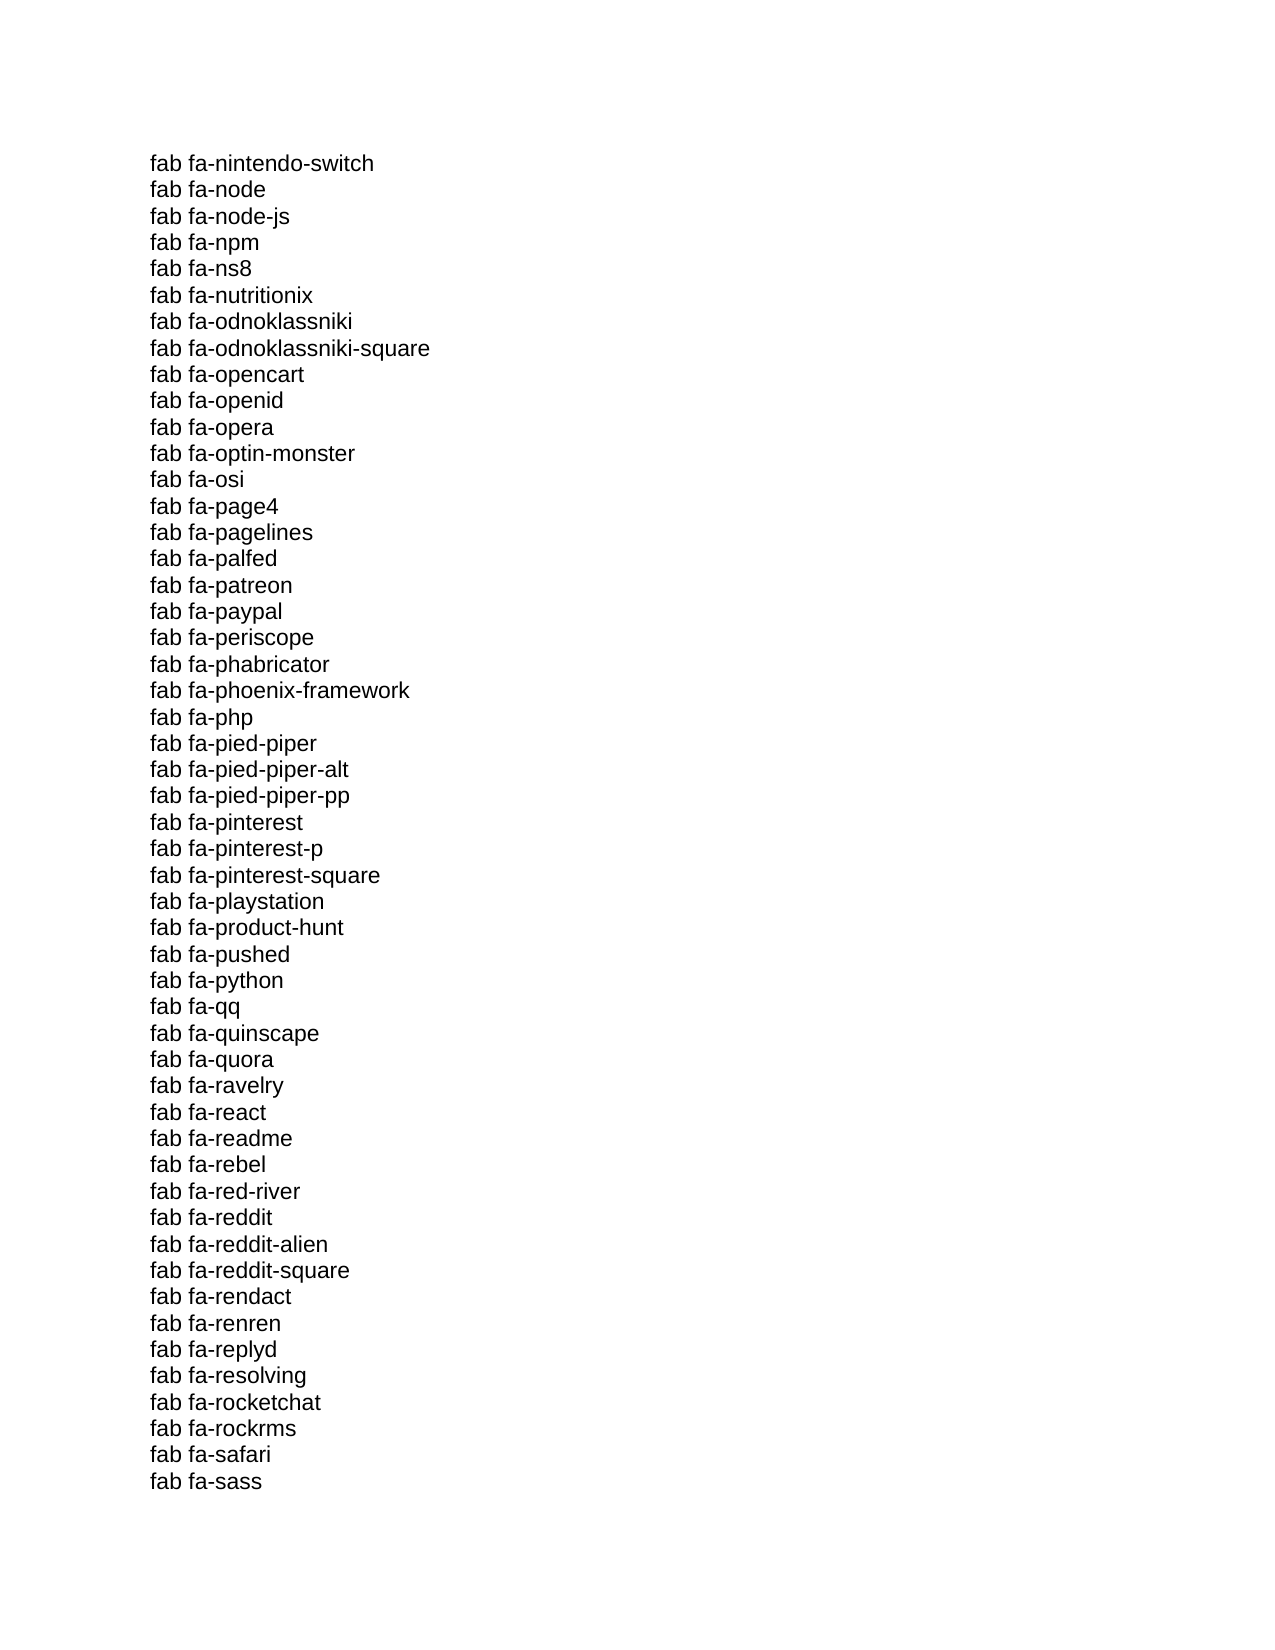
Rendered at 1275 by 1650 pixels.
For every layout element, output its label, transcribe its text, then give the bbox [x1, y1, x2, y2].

text fab fa-playstation [150, 888, 1125, 914]
text fab fa-pied-piper-alt [150, 756, 1125, 782]
text fab fa-osi [150, 466, 1125, 493]
text fab fa-node-js [150, 203, 1125, 229]
text fab fa-pagelines [150, 519, 1125, 545]
text fab fa-react [150, 1099, 1125, 1125]
text fab fa-pied-piper-pp [150, 782, 1125, 809]
text fab fa-renren [150, 1309, 1125, 1336]
text fab fa-palfed [150, 545, 1125, 572]
text fab fa-resolving [150, 1362, 1125, 1389]
text fab fa-optin-monster [150, 440, 1125, 466]
text fab fa-product-hunt [150, 914, 1125, 941]
text fab fa-rocketchat [150, 1389, 1125, 1415]
text fab fa-sass [150, 1468, 1125, 1494]
text fab fa-pinterest [150, 809, 1125, 835]
text fab fa-pinterest-p [150, 835, 1125, 862]
text fab fa-opencart [150, 361, 1125, 387]
text fab fa-ns8 [150, 255, 1125, 282]
text fab fa-rendact [150, 1283, 1125, 1309]
text fab fa-rockrms [150, 1415, 1125, 1441]
text fab fa-pinterest-square [150, 862, 1125, 888]
text fab fa-page4 [150, 493, 1125, 519]
text fab fa-reddit [150, 1204, 1125, 1231]
text fab fa-quora [150, 1046, 1125, 1072]
text fab fa-qq [150, 993, 1125, 1020]
text fab fa-reddit-square [150, 1257, 1125, 1283]
text fab fa-rebel [150, 1151, 1125, 1178]
text fab fa-openid [150, 387, 1125, 413]
text fab fa-phabricator [150, 651, 1125, 677]
text fab fa-nutritionix [150, 282, 1125, 308]
text fab fa-replyd [150, 1336, 1125, 1362]
text fab fa-odnoklassniki-square [150, 334, 1125, 361]
text fab fa-pushed [150, 941, 1125, 967]
text fab fa-quinscape [150, 1020, 1125, 1046]
text fab fa-patreon [150, 572, 1125, 598]
text fab fa-odnoklassniki [150, 308, 1125, 334]
text fab fa-paypal [150, 598, 1125, 624]
text fab fa-python [150, 967, 1125, 993]
text fab fa-phoenix-framework [150, 677, 1125, 703]
text fab fa-opera [150, 413, 1125, 440]
text fab fa-nintendo-switch [150, 150, 1125, 176]
text fab fa-ravelry [150, 1072, 1125, 1099]
text fab fa-safari [150, 1441, 1125, 1468]
text fab fa-node [150, 176, 1125, 203]
text fab fa-readme [150, 1125, 1125, 1151]
text fab fa-periscope [150, 624, 1125, 651]
text fab fa-npm [150, 229, 1125, 255]
text fab fa-php [150, 703, 1125, 730]
text fab fa-pied-piper [150, 730, 1125, 756]
text fab fa-reddit-alien [150, 1231, 1125, 1257]
text fab fa-red-river [150, 1178, 1125, 1204]
